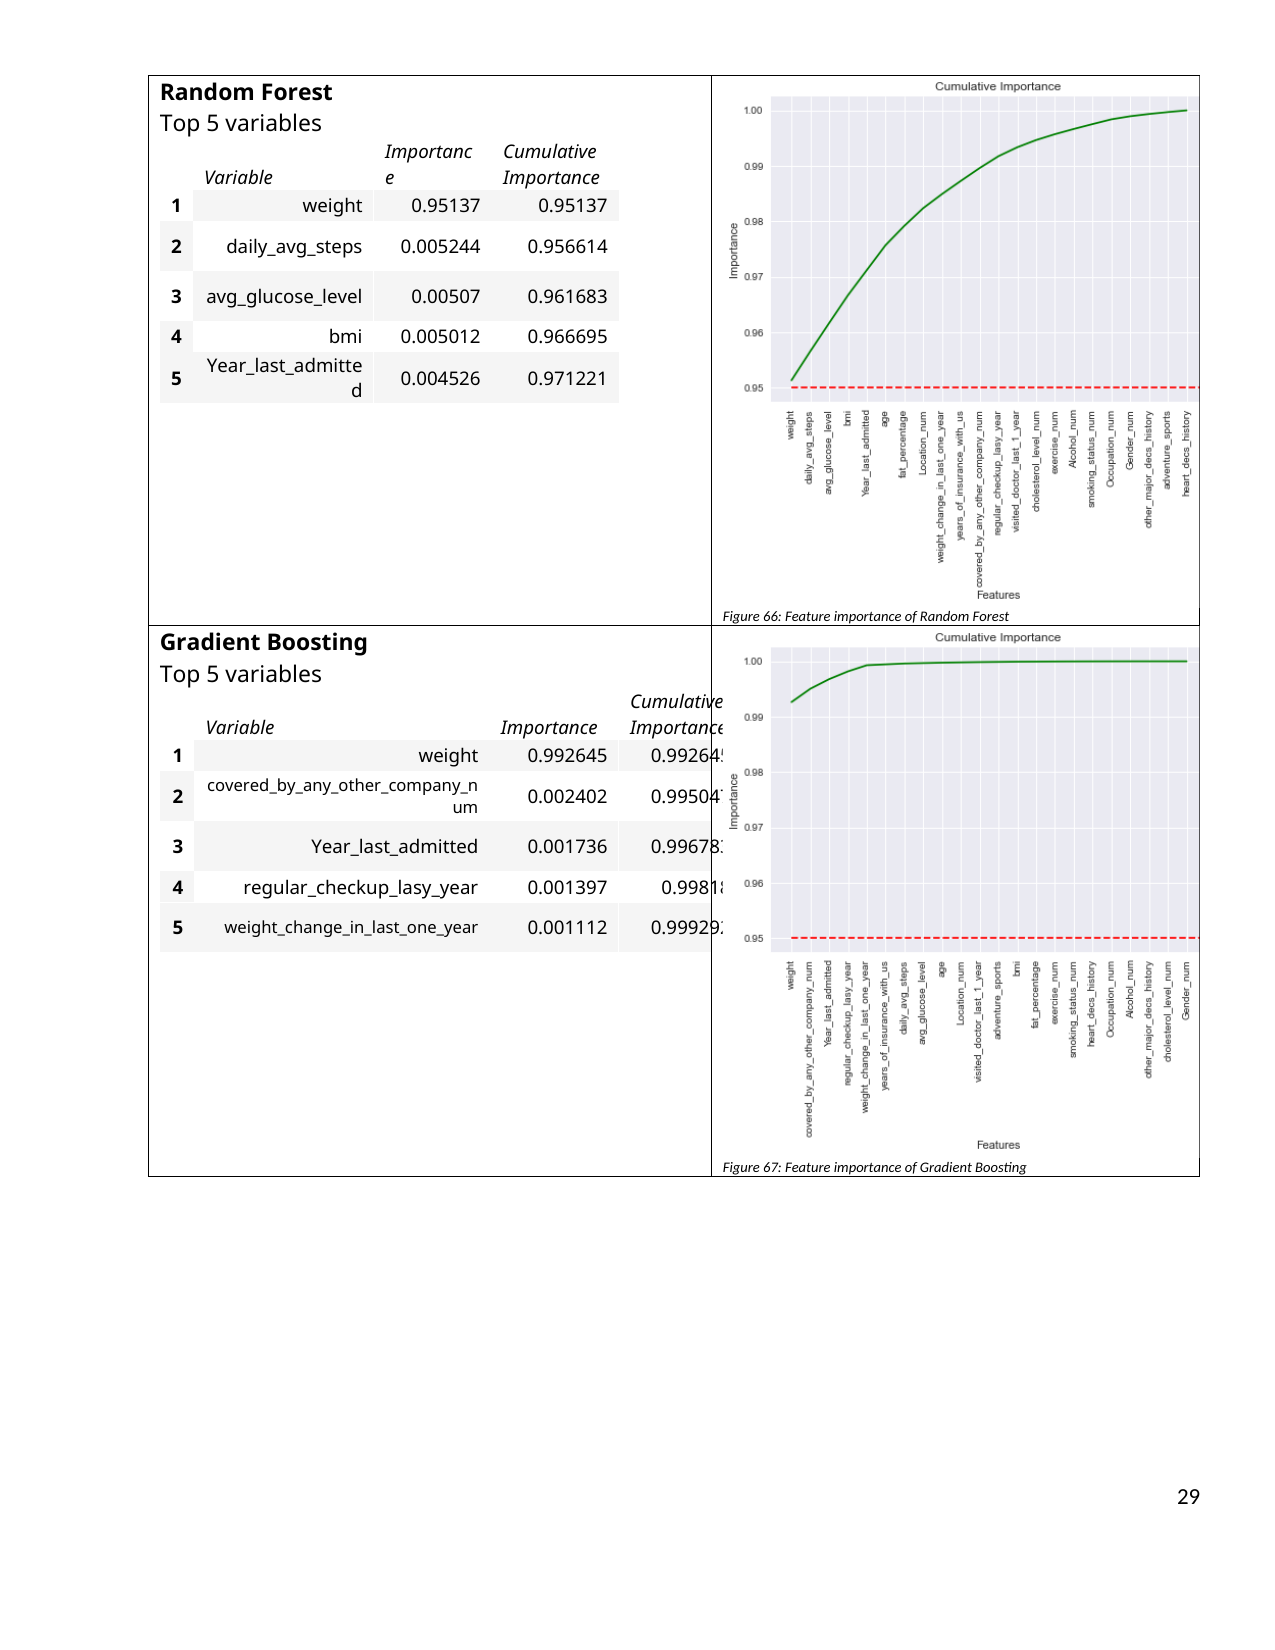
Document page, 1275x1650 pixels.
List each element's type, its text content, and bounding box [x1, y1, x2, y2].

table_cell Gradient Boosting Top 5 variables [149, 626, 711, 1176]
picture [722, 76, 1200, 608]
picture [722, 626, 1200, 1158]
table_cell Figure 67: Feature importance of Gradient Boosting [712, 626, 1199, 1176]
table_cell Random Forest Top 5 variables [149, 76, 711, 625]
table_cell Figure 66: Feature importance of Random Forest [712, 76, 1199, 625]
